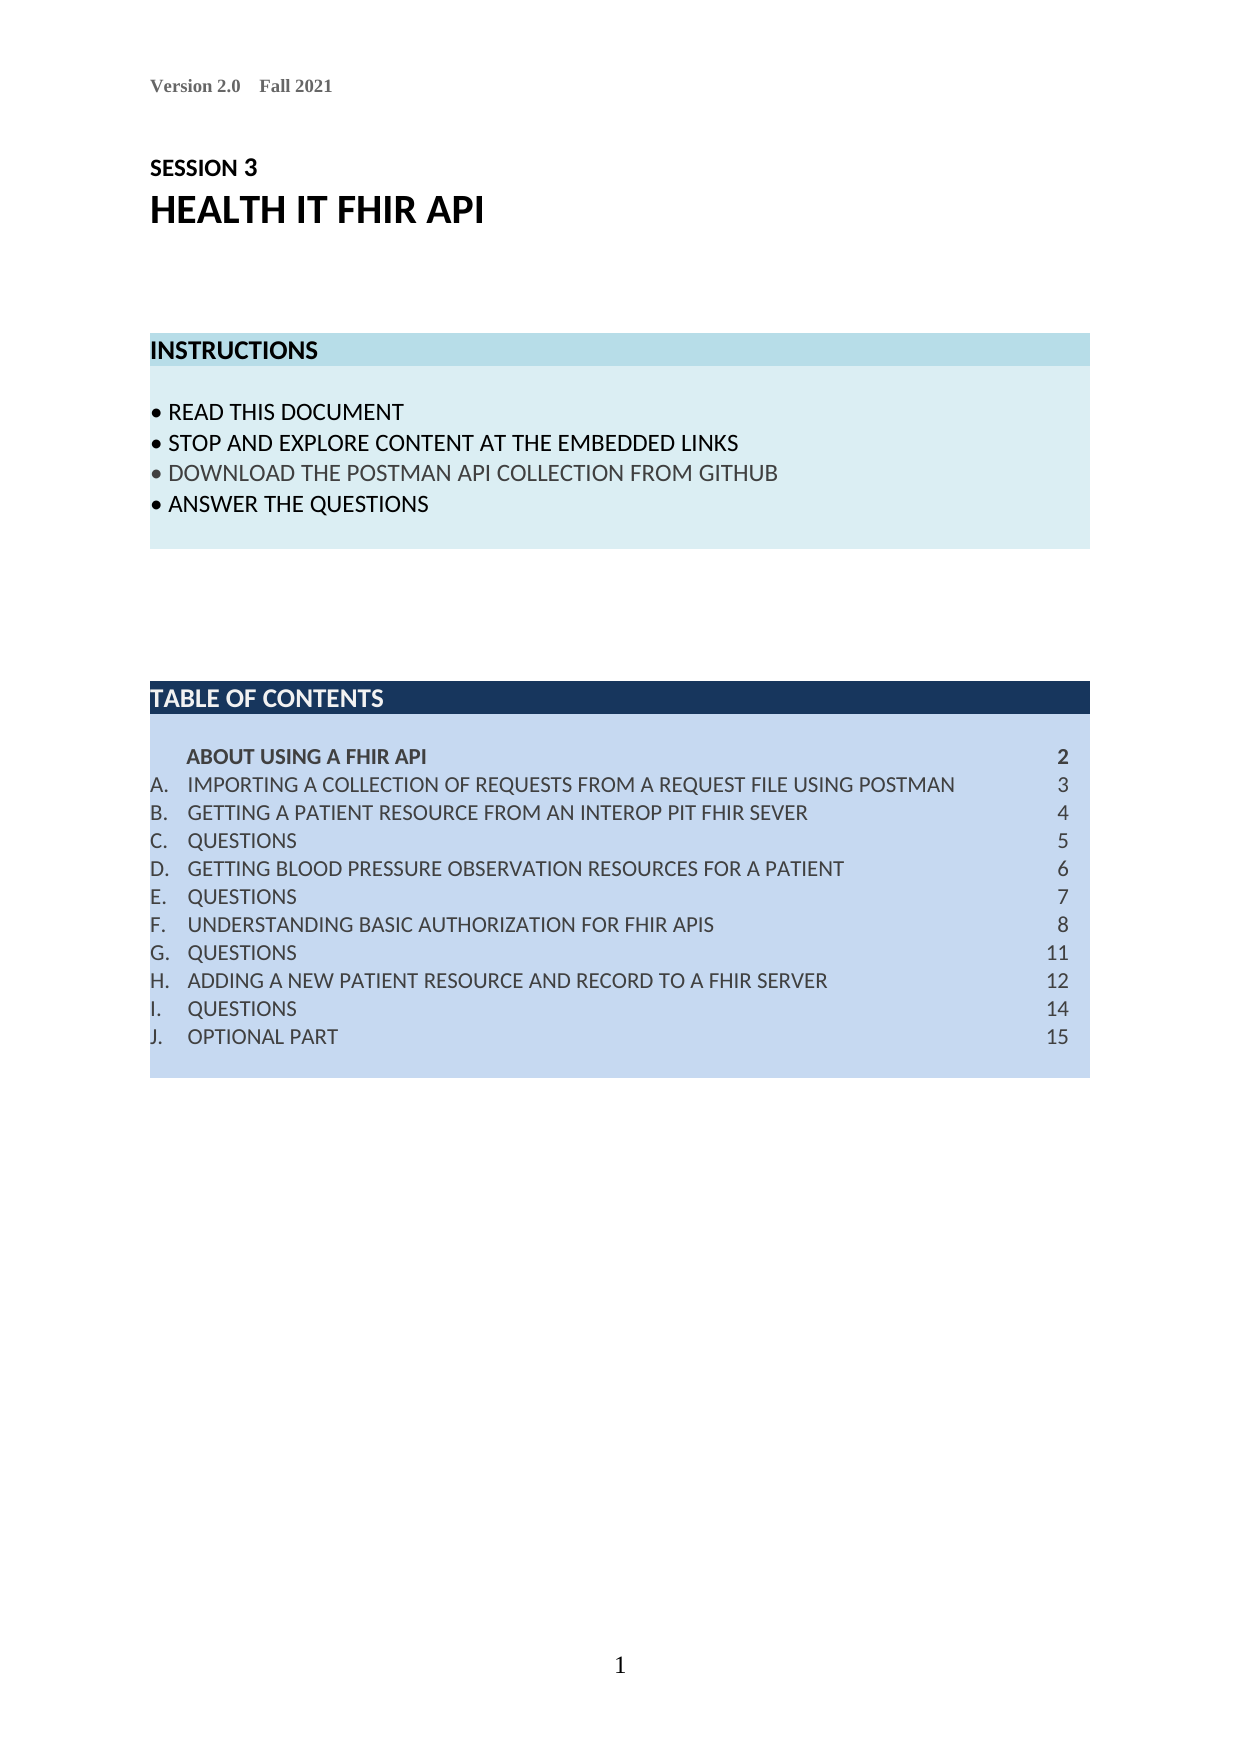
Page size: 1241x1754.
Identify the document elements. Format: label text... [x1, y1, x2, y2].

text INSTRUCTIONS [150, 333, 1090, 366]
text • STOP AND EXPLORE CONTENT AT THE EMBEDDED LINKS [150, 427, 1090, 457]
text A. IMPORTING A COLLECTION OF REQUESTS FROM A REQUEST FILE USING POSTMAN 3 [150, 770, 1090, 798]
text H. ADDING A NEW PATIENT RESOURCE AND RECORD TO A FHIR SERVER 12 [150, 966, 1090, 994]
text J. OPTIONAL PART 15 [150, 1022, 1090, 1050]
text • ANSWER THE QUESTIONS [150, 488, 1090, 518]
text • READ THIS DOCUMENT [150, 396, 1090, 427]
text TABLE OF CONTENTS [150, 681, 1090, 714]
text I. QUESTIONS 14 [150, 994, 1090, 1022]
text F. UNDERSTANDING BASIC AUTHORIZATION FOR FHIR APIS 8 [150, 910, 1090, 938]
text • DOWNLOAD THE POSTMAN API COLLECTION FROM GITHUB [150, 457, 1090, 488]
text C. QUESTIONS 5 [150, 826, 1090, 854]
text E. QUESTIONS 7 [150, 882, 1090, 910]
text HEALTH IT FHIR API [150, 183, 1090, 234]
text B. GETTING A PATIENT RESOURCE FROM AN INTEROP PIT FHIR SEVER 4 [150, 798, 1090, 826]
text ABOUT USING A FHIR API 2 [150, 742, 1090, 770]
text D. GETTING BLOOD PRESSURE OBSERVATION RESOURCES FOR A PATIENT 6 [150, 854, 1090, 882]
text SESSION 3 [150, 150, 1090, 183]
text G. QUESTIONS 11 [150, 938, 1090, 966]
